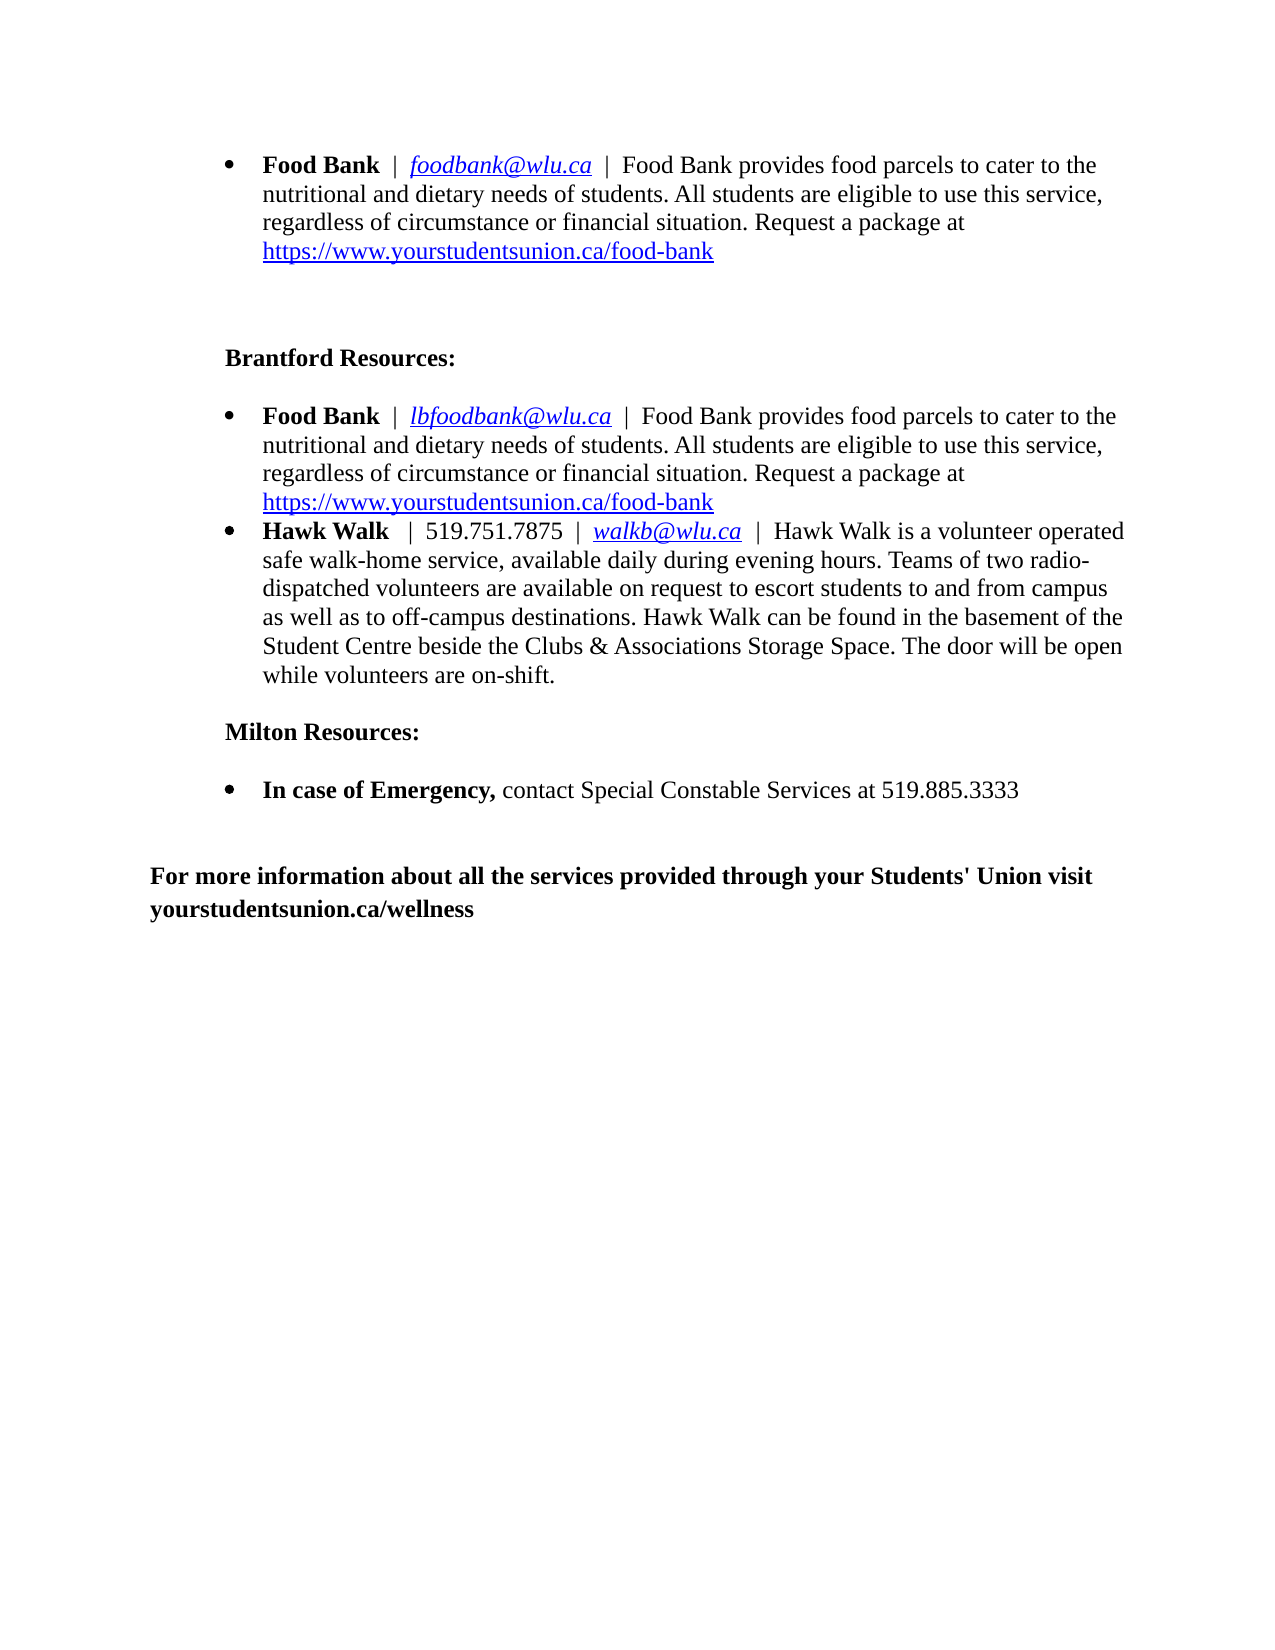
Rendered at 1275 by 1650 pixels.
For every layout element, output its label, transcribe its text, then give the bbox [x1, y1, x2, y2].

text Brantford Resources: [225, 343, 1125, 372]
list Food Bank | foodbank@wlu.ca | Food Bank provides food parcels to cater to the nutritional and dietary needs of students. All students are eligible to use this service, regardless of circumstance or financial situation. Request a package at https://www.yourstudentsunion.ca/food-bank [225, 150, 1125, 265]
list Food Bank | lbfoodbank@wlu.ca | Food Bank provides food parcels to cater to the nutritional and dietary needs of students. All students are eligible to use this service, regardless of circumstance or financial situation. Request a package at https://www.yourstudentsunion.ca/food-bank [225, 401, 1125, 516]
list Hawk Walk | 519.751.7875 | walkb@wlu.ca | Hawk Walk is a volunteer operated safe walk-home service, available daily during evening hours. Teams of two radio-dispatched volunteers are available on request to escort students to and from campus as well as to off-campus destinations. Hawk Walk can be found in the basement of the Student Centre beside the Clubs & Associations Storage Space. The door will be open while volunteers are on-shift. [225, 516, 1125, 688]
text For more information about all the services provided through your Students' Union visit yourstudentsunion.ca/wellness [150, 861, 1125, 923]
text Milton Resources: [225, 717, 1125, 746]
list In case of Emergency, contact Special Constable Services at 519.885.3333 [225, 775, 1125, 803]
